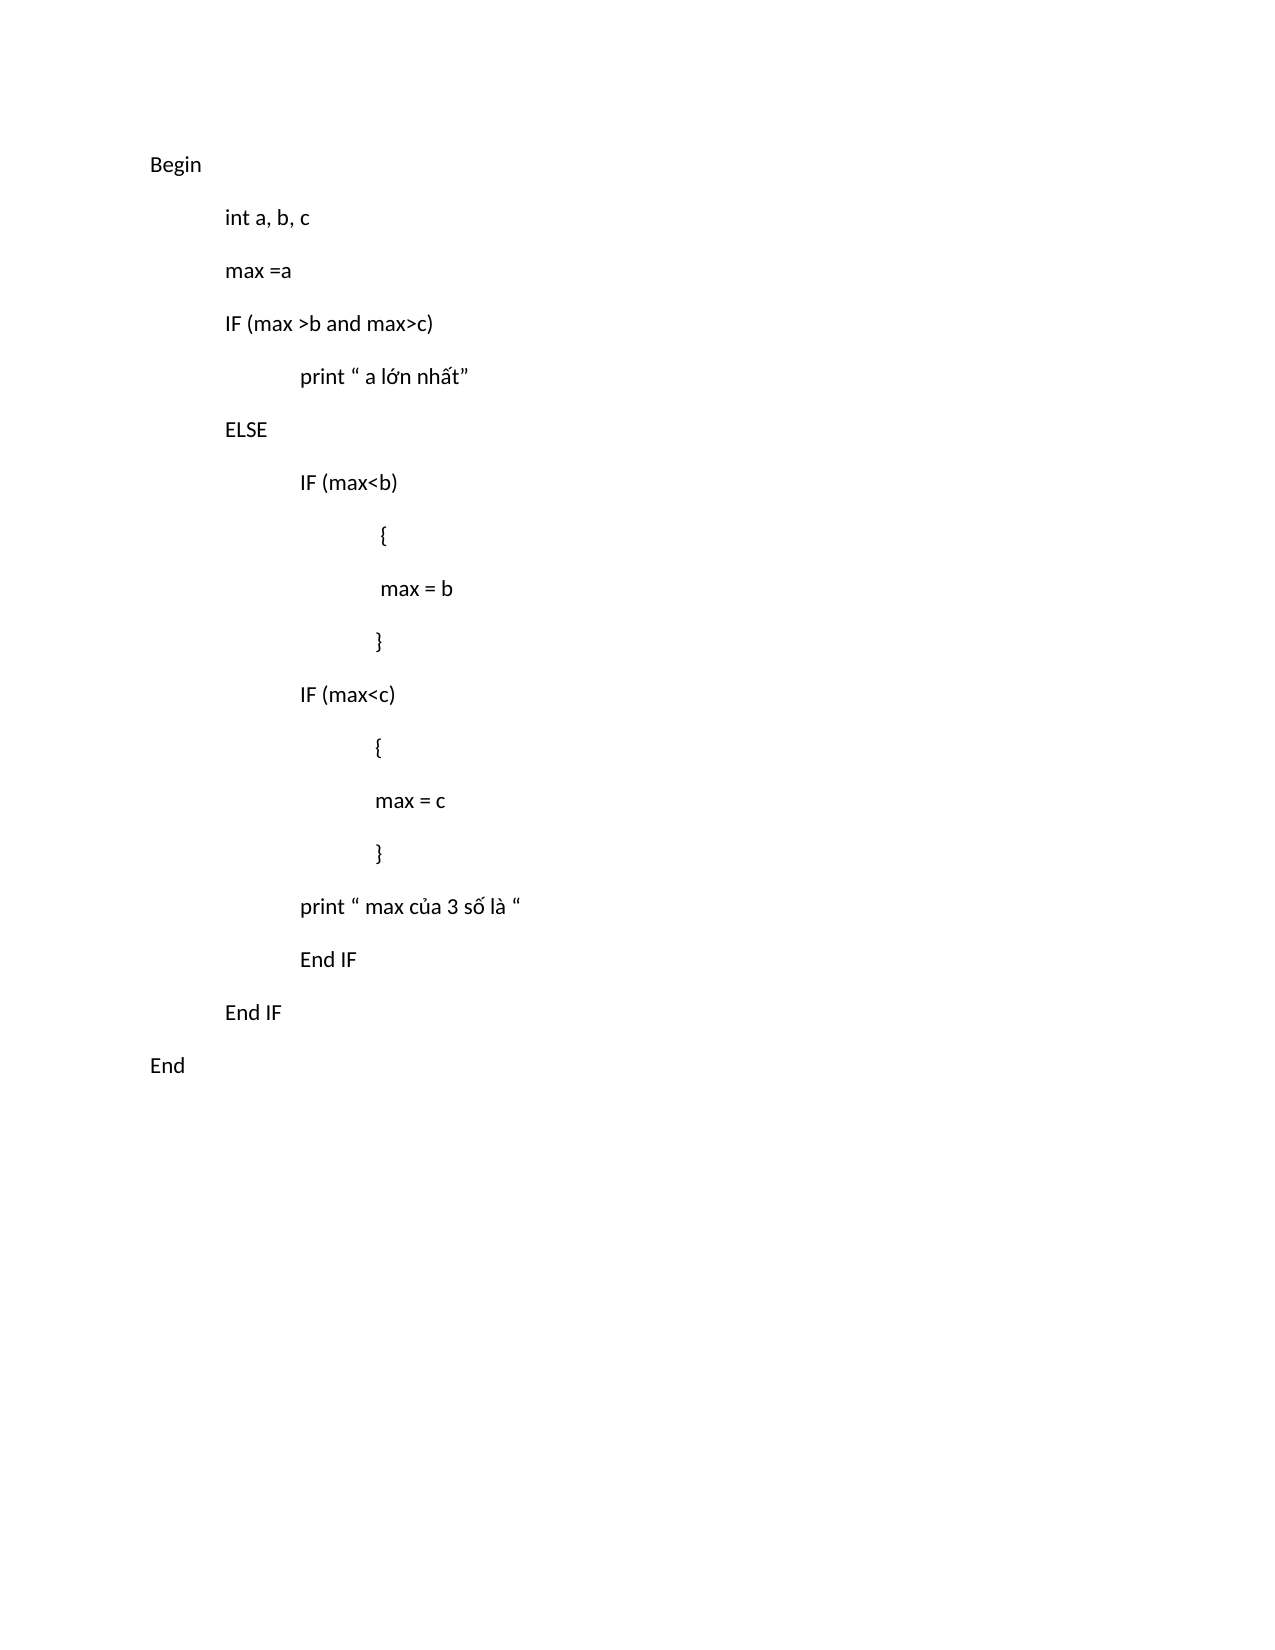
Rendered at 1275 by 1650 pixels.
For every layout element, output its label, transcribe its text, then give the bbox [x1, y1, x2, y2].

text print “ a lớn nhất” [150, 362, 1125, 390]
text } [150, 839, 1125, 867]
text } [150, 627, 1125, 655]
text { [150, 733, 1125, 761]
text IF (max<b) [150, 468, 1125, 496]
text End IF [150, 998, 1125, 1026]
text max = b [150, 574, 1125, 602]
text IF (max >b and max>c) [150, 309, 1125, 337]
text max =a [150, 256, 1125, 284]
text Begin [150, 150, 1125, 178]
text End IF [150, 945, 1125, 973]
text End [150, 1051, 1125, 1079]
text print “ max của 3 số là “ [150, 892, 1125, 920]
text int a, b, c [150, 203, 1125, 231]
text ELSE [150, 415, 1125, 443]
text max = c [150, 786, 1125, 814]
text { [150, 521, 1125, 549]
text IF (max<c) [150, 680, 1125, 708]
